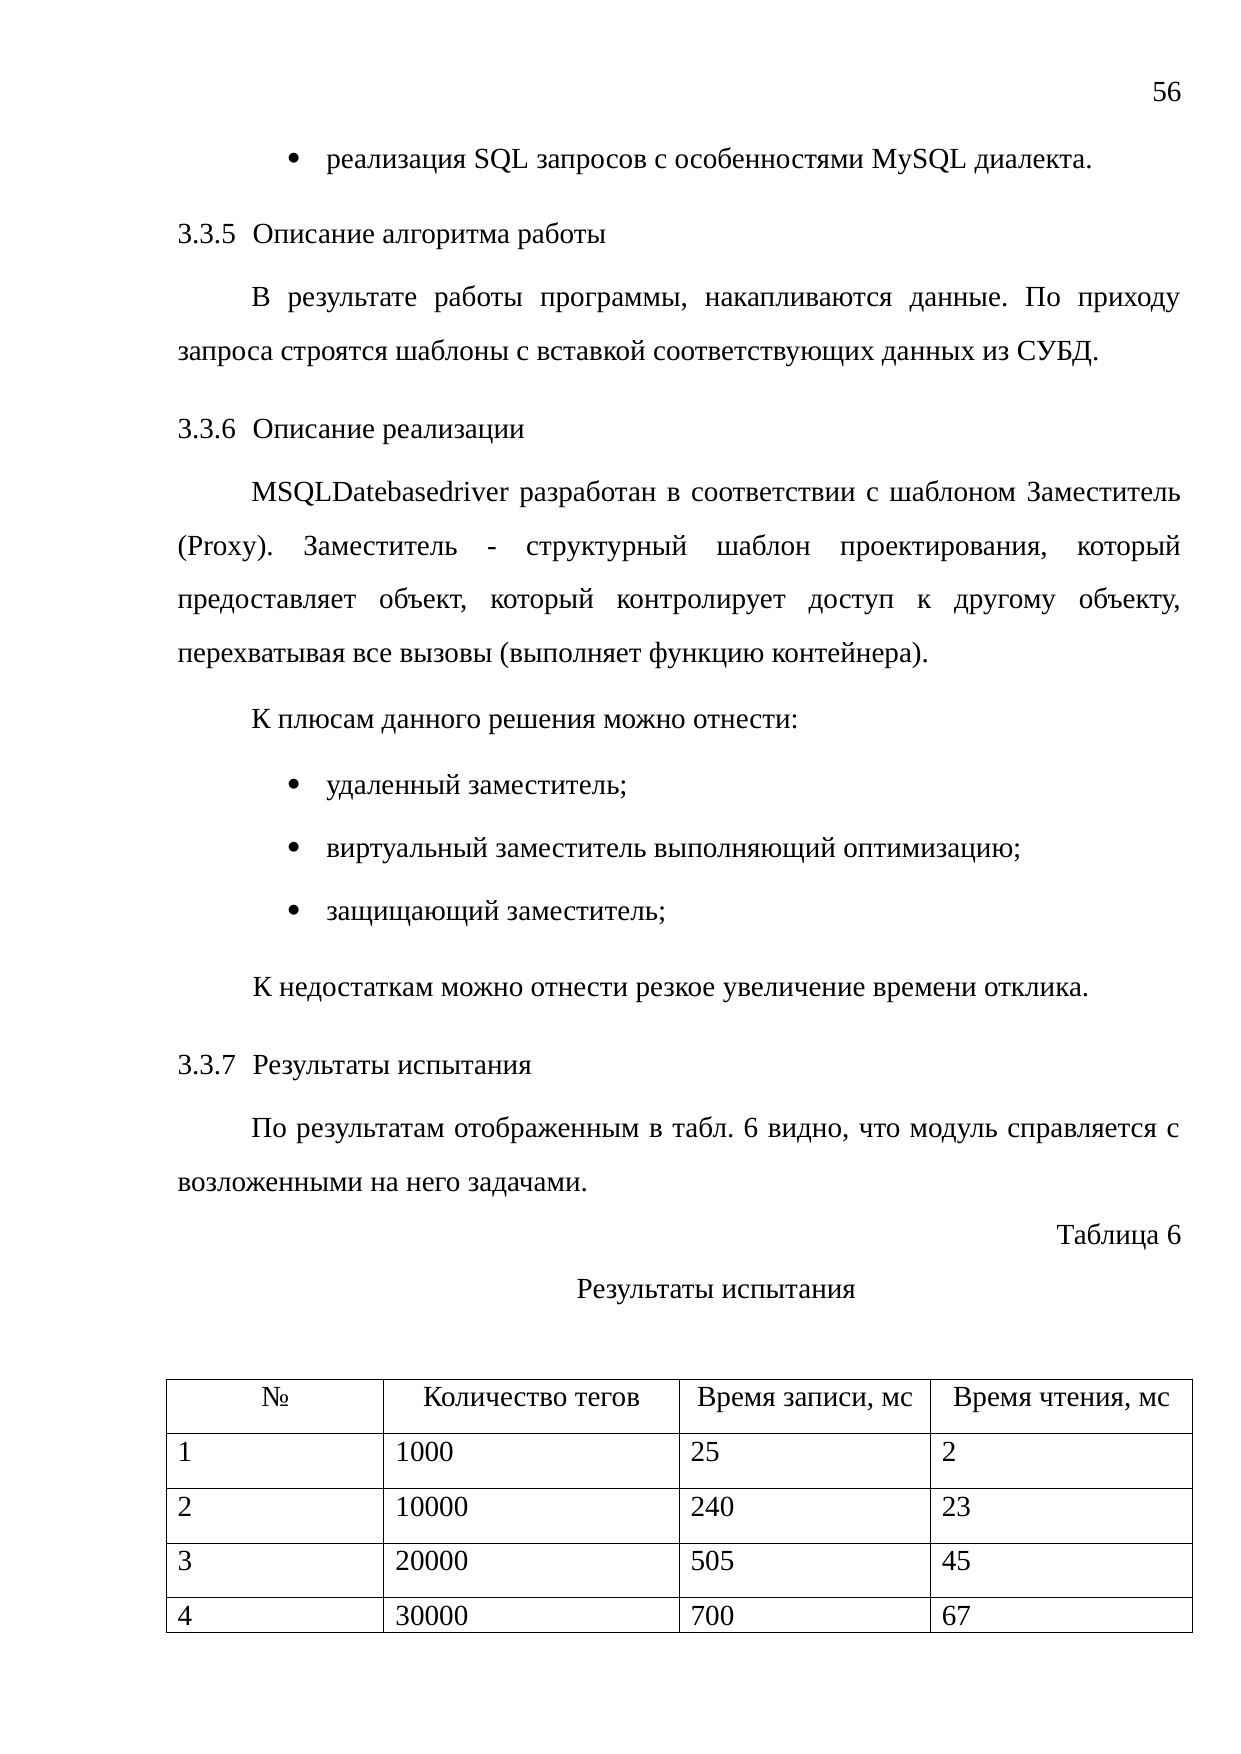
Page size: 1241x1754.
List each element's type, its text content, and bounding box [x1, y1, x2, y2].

subtitle Описание алгоритма работы [177, 216, 1181, 250]
table_cell 67 [931, 1598, 1192, 1632]
subtitle К недостаткам можно отнести резкое увеличение времени отклика. [252, 969, 1181, 1002]
list виртуальный заместитель выполняющий оптимизацию; [288, 830, 1181, 864]
table_cell 1 [167, 1434, 383, 1488]
table_cell 23 [931, 1489, 1192, 1542]
text В результате работы программы, накапливаются данные. По приходу запроса строятся шаблоны с вставкой соответствующих данных из СУБД. [177, 279, 1181, 366]
table_cell 25 [680, 1434, 930, 1488]
list удаленный заместитель; [288, 767, 1181, 801]
list защищающий заместитель; [288, 893, 1181, 927]
table_cell 45 [931, 1544, 1192, 1597]
table_cell 4 [167, 1598, 383, 1632]
table_header Время записи, мс [680, 1380, 930, 1433]
table_cell 10000 [384, 1489, 679, 1542]
list реализация SQL запросов с особенностями MySQL диалекта. [288, 141, 1181, 174]
table_cell 2 [167, 1489, 383, 1542]
text Результаты испытания [177, 1271, 1181, 1305]
table_cell 2 [931, 1434, 1192, 1488]
table_cell 240 [680, 1489, 930, 1542]
table_cell 3 [167, 1544, 383, 1597]
table_cell 20000 [384, 1544, 679, 1597]
table_cell 30000 [384, 1598, 679, 1632]
text Таблица 6 [177, 1217, 1181, 1251]
table_header № [167, 1380, 383, 1433]
table_header Время чтения, мс [931, 1380, 1192, 1433]
subtitle Результаты испытания [177, 1047, 1181, 1081]
table_cell 505 [680, 1544, 930, 1597]
text MSQLDatebasedriver разработан в соответствии с шаблоном Заместитель (Proxy). Заместитель - структурный шаблон проектирования, который предоставляет объект, который контролирует доступ к другому объекту, перехватывая все вызовы (выполняет функцию контейнера). [177, 474, 1181, 669]
table_cell 1000 [384, 1434, 679, 1488]
table_header Количество тегов [384, 1380, 679, 1433]
subtitle Описание реализации [177, 411, 1181, 445]
text К плюсам данного решения можно отнести: [177, 701, 1181, 735]
text По результатам отображенным в табл. 6 видно, что модуль справляется с возложенными на него задачами. [177, 1110, 1181, 1197]
table_cell 700 [680, 1598, 930, 1632]
